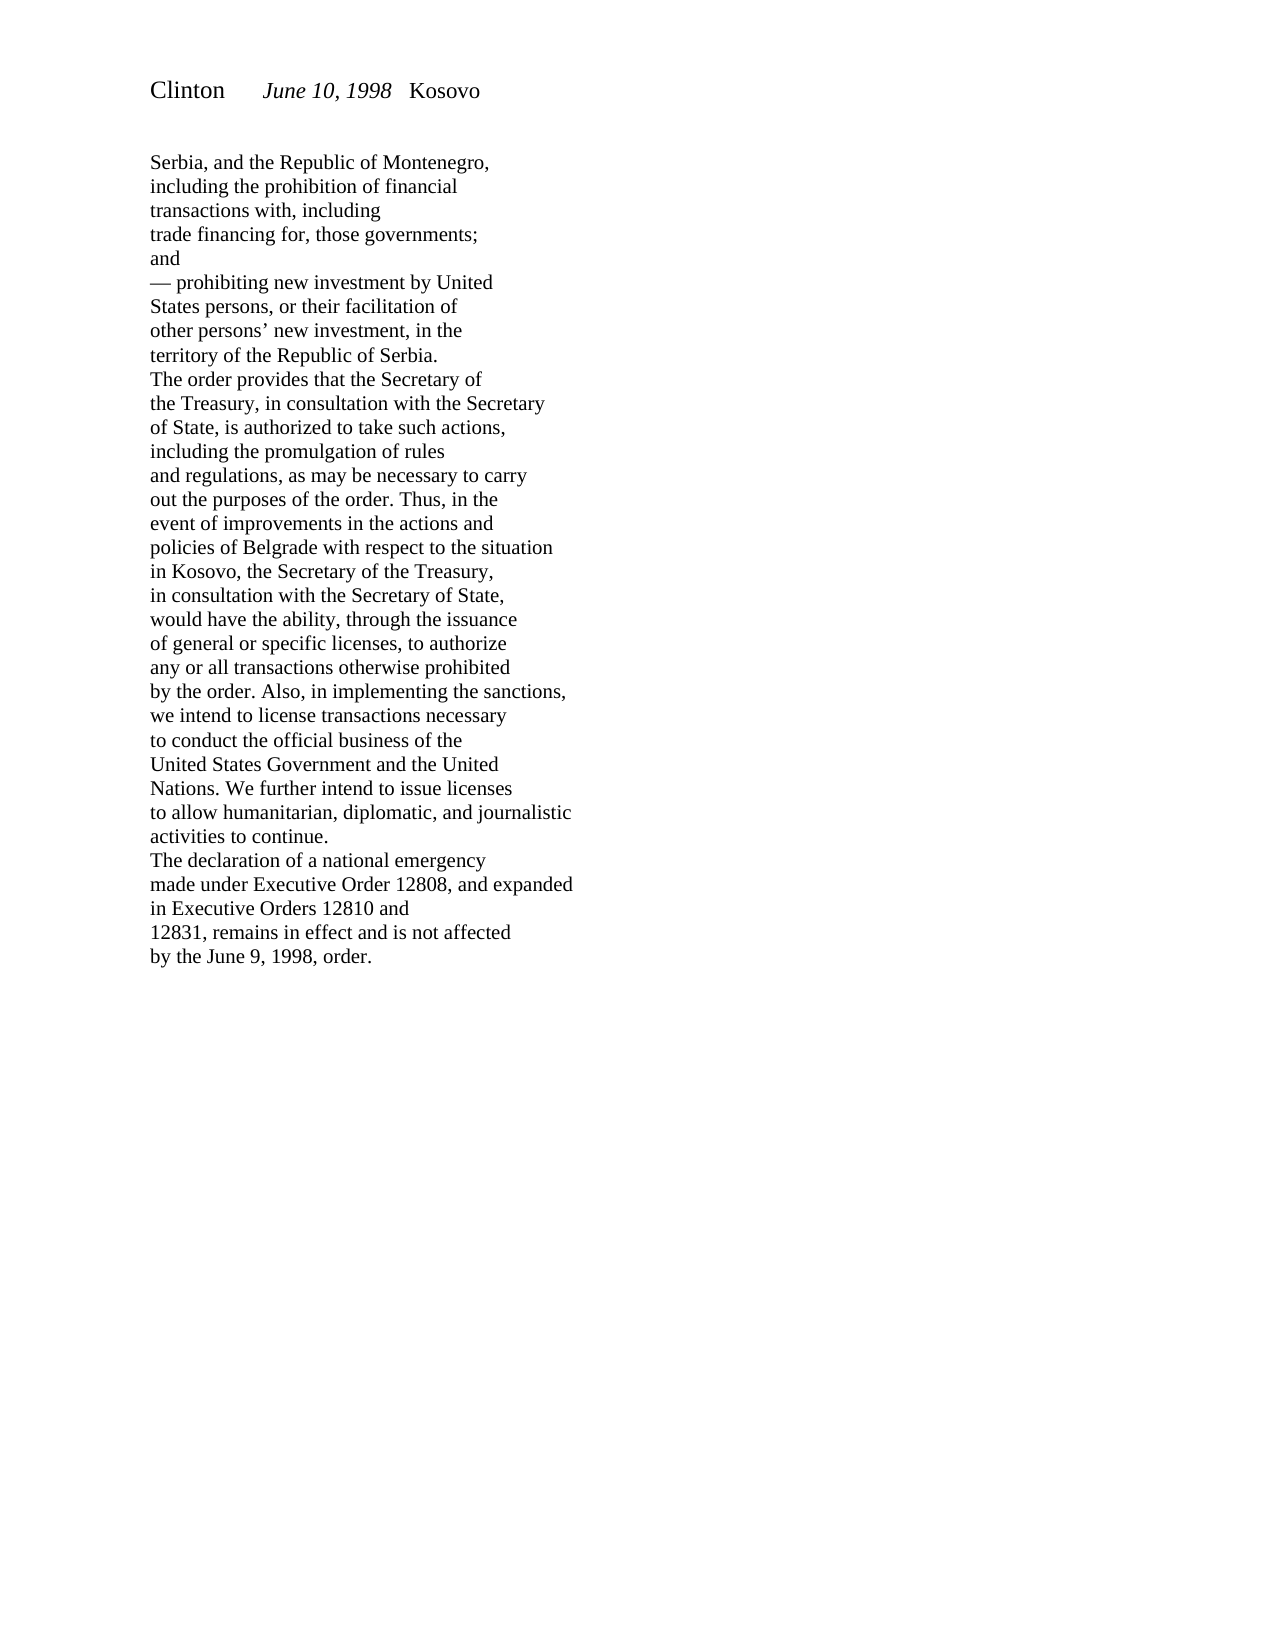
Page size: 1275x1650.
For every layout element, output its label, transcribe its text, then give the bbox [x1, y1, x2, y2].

text 12831, remains in effect and is not affected [150, 920, 1125, 944]
text States persons, or their facilitation of [150, 294, 1125, 318]
text trade financing for, those governments; [150, 222, 1125, 246]
text territory of the Republic of Serbia. [150, 342, 1125, 367]
text in consultation with the Secretary of State, [150, 583, 1125, 607]
text Serbia, and the Republic of Montenegro, [150, 150, 1125, 174]
text by the order. Also, in implementing the sanctions, [150, 679, 1125, 703]
text would have the ability, through the issuance [150, 607, 1125, 631]
text of State, is authorized to take such actions, [150, 415, 1125, 439]
text including the prohibition of financial [150, 174, 1125, 198]
text Nations. We further intend to issue licenses [150, 776, 1125, 800]
text other persons’ new investment, in the [150, 318, 1125, 342]
text The declaration of a national emergency [150, 848, 1125, 872]
text in Kosovo, the Secretary of the Treasury, [150, 559, 1125, 583]
text any or all transactions otherwise prohibited [150, 655, 1125, 679]
text made under Executive Order 12808, and expanded [150, 872, 1125, 896]
text transactions with, including [150, 198, 1125, 222]
text — prohibiting new investment by United [150, 270, 1125, 294]
text to conduct the official business of the [150, 727, 1125, 752]
text to allow humanitarian, diplomatic, and journalistic [150, 800, 1125, 824]
text United States Government and the United [150, 752, 1125, 776]
text including the promulgation of rules [150, 439, 1125, 463]
text of general or specific licenses, to authorize [150, 631, 1125, 655]
text and [150, 246, 1125, 270]
text in Executive Orders 12810 and [150, 896, 1125, 920]
text The order provides that the Secretary of [150, 367, 1125, 391]
text by the June 9, 1998, order. [150, 944, 1125, 968]
text policies of Belgrade with respect to the situation [150, 535, 1125, 559]
text activities to continue. [150, 824, 1125, 848]
text event of improvements in the actions and [150, 511, 1125, 535]
text we intend to license transactions necessary [150, 703, 1125, 727]
text out the purposes of the order. Thus, in the [150, 487, 1125, 511]
text the Treasury, in consultation with the Secretary [150, 391, 1125, 415]
text and regulations, as may be necessary to carry [150, 463, 1125, 487]
